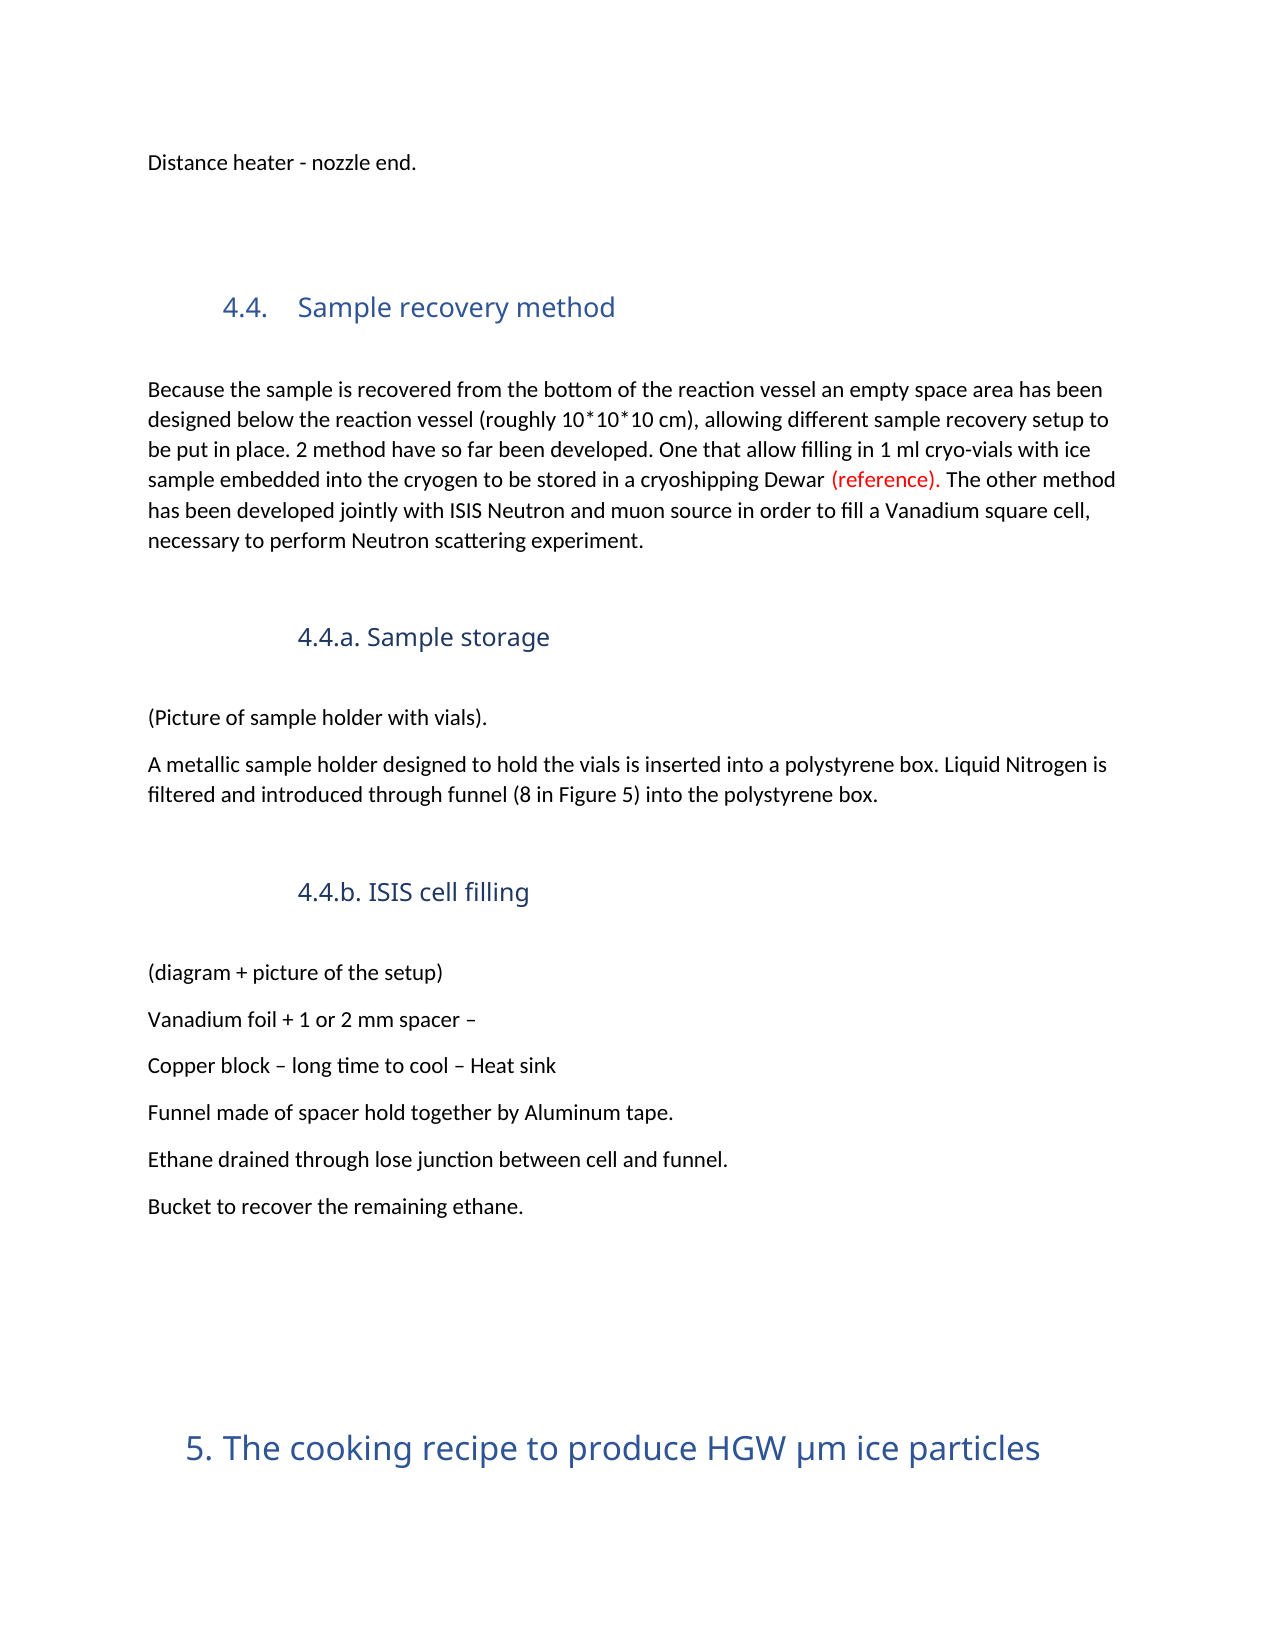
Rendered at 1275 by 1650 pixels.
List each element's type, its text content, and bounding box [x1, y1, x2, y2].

subtitle The cooking recipe to produce HGW µm ice particles [185, 1425, 1127, 1470]
text Vanadium foil + 1 or 2 mm spacer – [148, 1005, 1127, 1033]
subtitle 4.4.b. ISIS cell filling [223, 874, 1127, 908]
text Because the sample is recovered from the bottom of the reaction vessel an empty space area has been designed below the reaction vessel (roughly 10*10*10 cm), allowing different sample recovery setup to be put in place. 2 method have so far been developed. One that allow filling in 1 ml cryo-vials with ice sample embedded into the cryogen to be stored in a cryoshipping Dewar (reference). The other method has been developed jointly with ISIS Neutron and muon source in order to fill a Vanadium square cell, necessary to perform Neutron scattering experiment. [148, 375, 1127, 554]
text A metallic sample holder designed to hold the vials is inserted into a polystyrene box. Liquid Nitrogen is filtered and introduced through funnel (8 in Figure 5) into the polystyrene box. [148, 750, 1127, 808]
text (Picture of sample holder with vials). [148, 703, 1127, 731]
text Funnel made of spacer hold together by Aluminum tape. [148, 1098, 1127, 1126]
text Bucket to recover the remaining ethane. [148, 1192, 1127, 1220]
subtitle 4.4.a. Sample storage [223, 620, 1127, 654]
text Copper block – long time to cool – Heat sink [148, 1052, 1127, 1079]
text Distance heater - nozzle end. [148, 148, 1127, 176]
text Ethane drained through lose junction between cell and funnel. [148, 1145, 1127, 1173]
subtitle Sample recovery method [223, 288, 1127, 325]
text (diagram + picture of the setup) [148, 958, 1127, 986]
